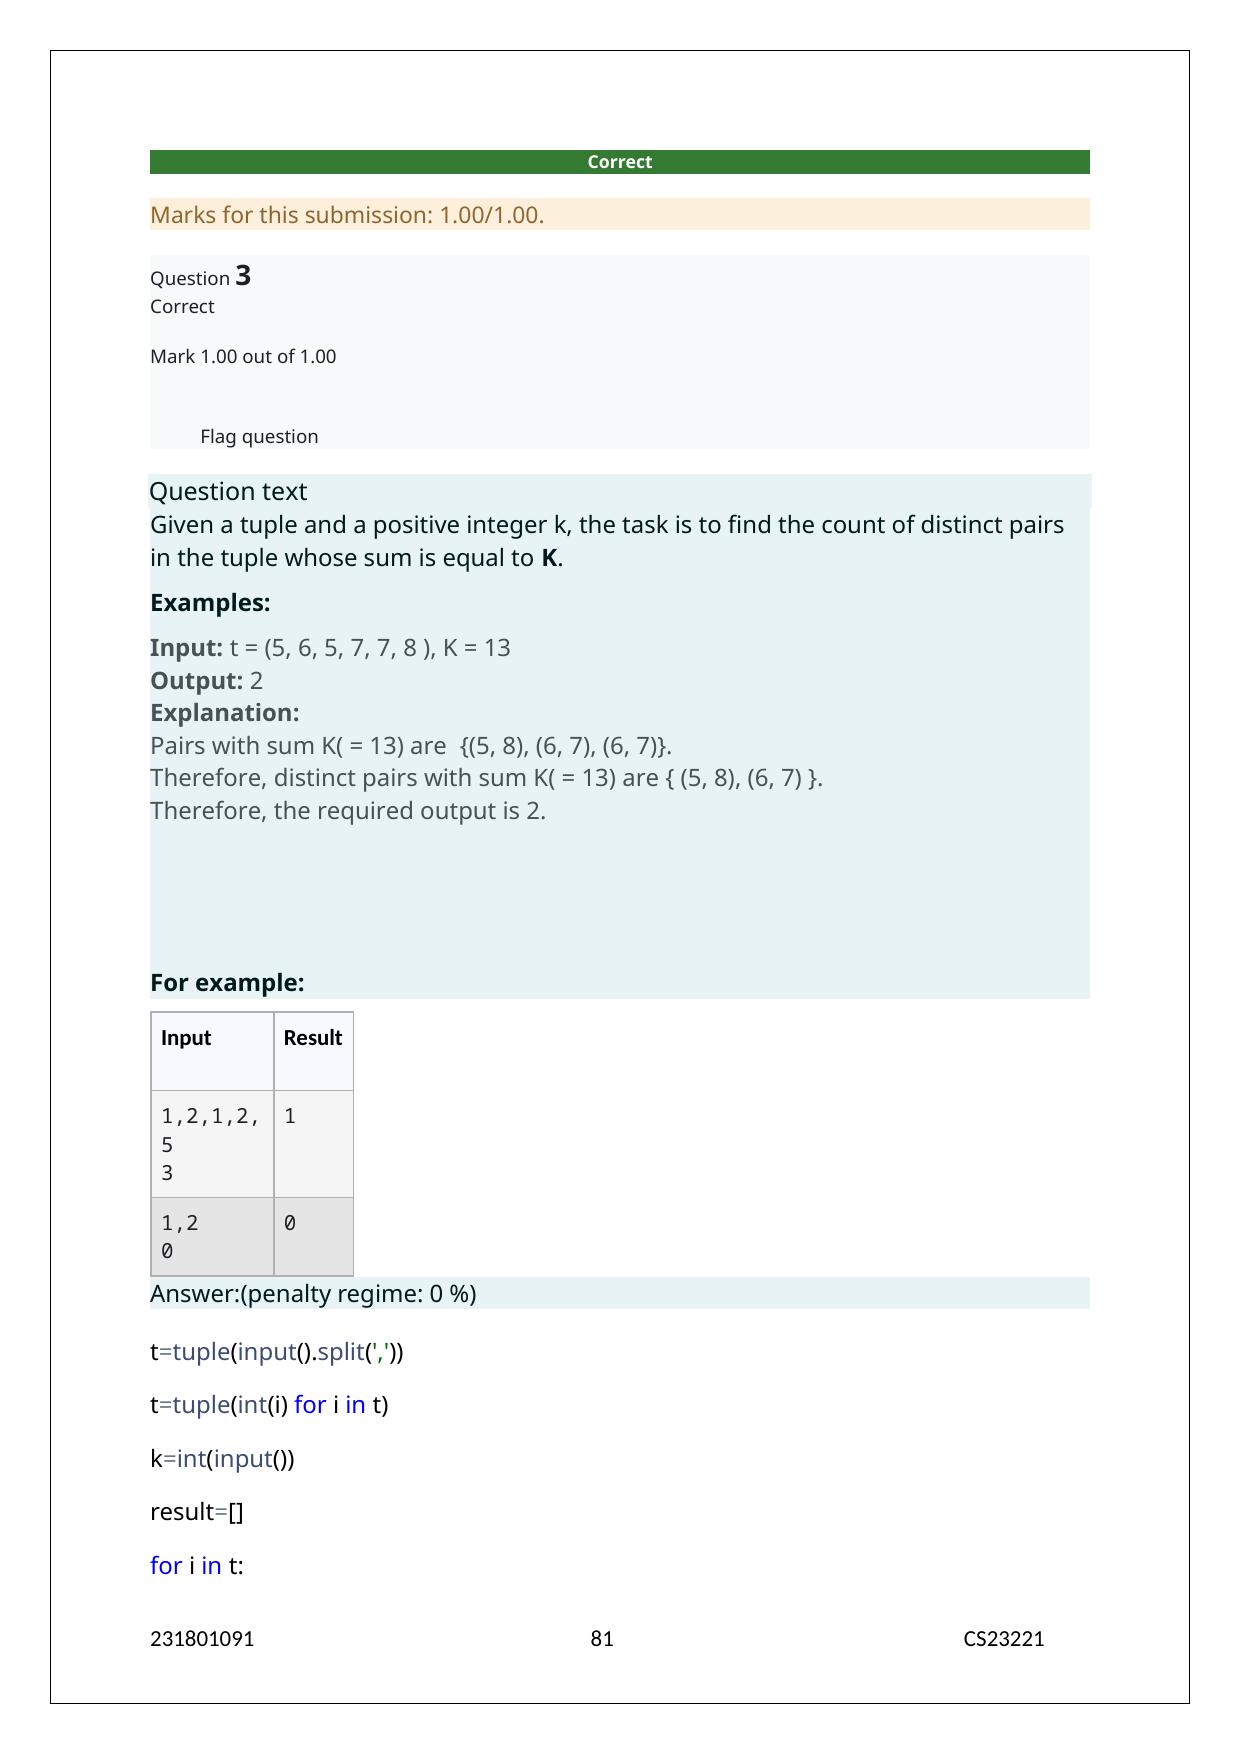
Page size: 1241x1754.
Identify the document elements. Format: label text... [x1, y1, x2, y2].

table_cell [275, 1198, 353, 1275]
text Given a tuple and a positive integer k, the task is to find the count of distinct pairs in the tuple whose sum is equal to K. [150, 508, 1090, 573]
text For example: [150, 966, 1090, 999]
text Examples: [150, 586, 1090, 618]
text Mark 1.00 out of 1.00 [150, 344, 1090, 369]
text Correct [150, 294, 1090, 319]
text Marks for this submission: 1.00/1.00. [150, 198, 1090, 230]
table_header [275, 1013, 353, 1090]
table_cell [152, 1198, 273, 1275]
text Flag question [150, 394, 1090, 449]
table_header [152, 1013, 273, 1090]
text for i in t: [150, 1548, 1090, 1581]
text result=[] [150, 1495, 1090, 1528]
text Correct [150, 150, 1090, 174]
text t=tuple(int(i) for i in t) [150, 1388, 1090, 1421]
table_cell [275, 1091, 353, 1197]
text Answer:(penalty regime: 0 %) [150, 1277, 1090, 1309]
text k=int(input()) [150, 1442, 1090, 1474]
text Input: t = (5, 6, 5, 7, 7, 8 ), K = 13 Output: 2 Explanation: Pairs with sum K( = 13) are {(5, 8), (6, 7), (6, 7)}. Therefore, distinct pairs with sum K( = 13) are { (5, 8), (6, 7) }. Therefore, the required output is 2. [150, 631, 1090, 826]
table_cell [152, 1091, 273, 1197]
subtitle Question text [148, 474, 1092, 508]
text t=tuple(input().split(',')) [150, 1335, 1090, 1367]
subtitle Question 3 [150, 255, 1090, 294]
